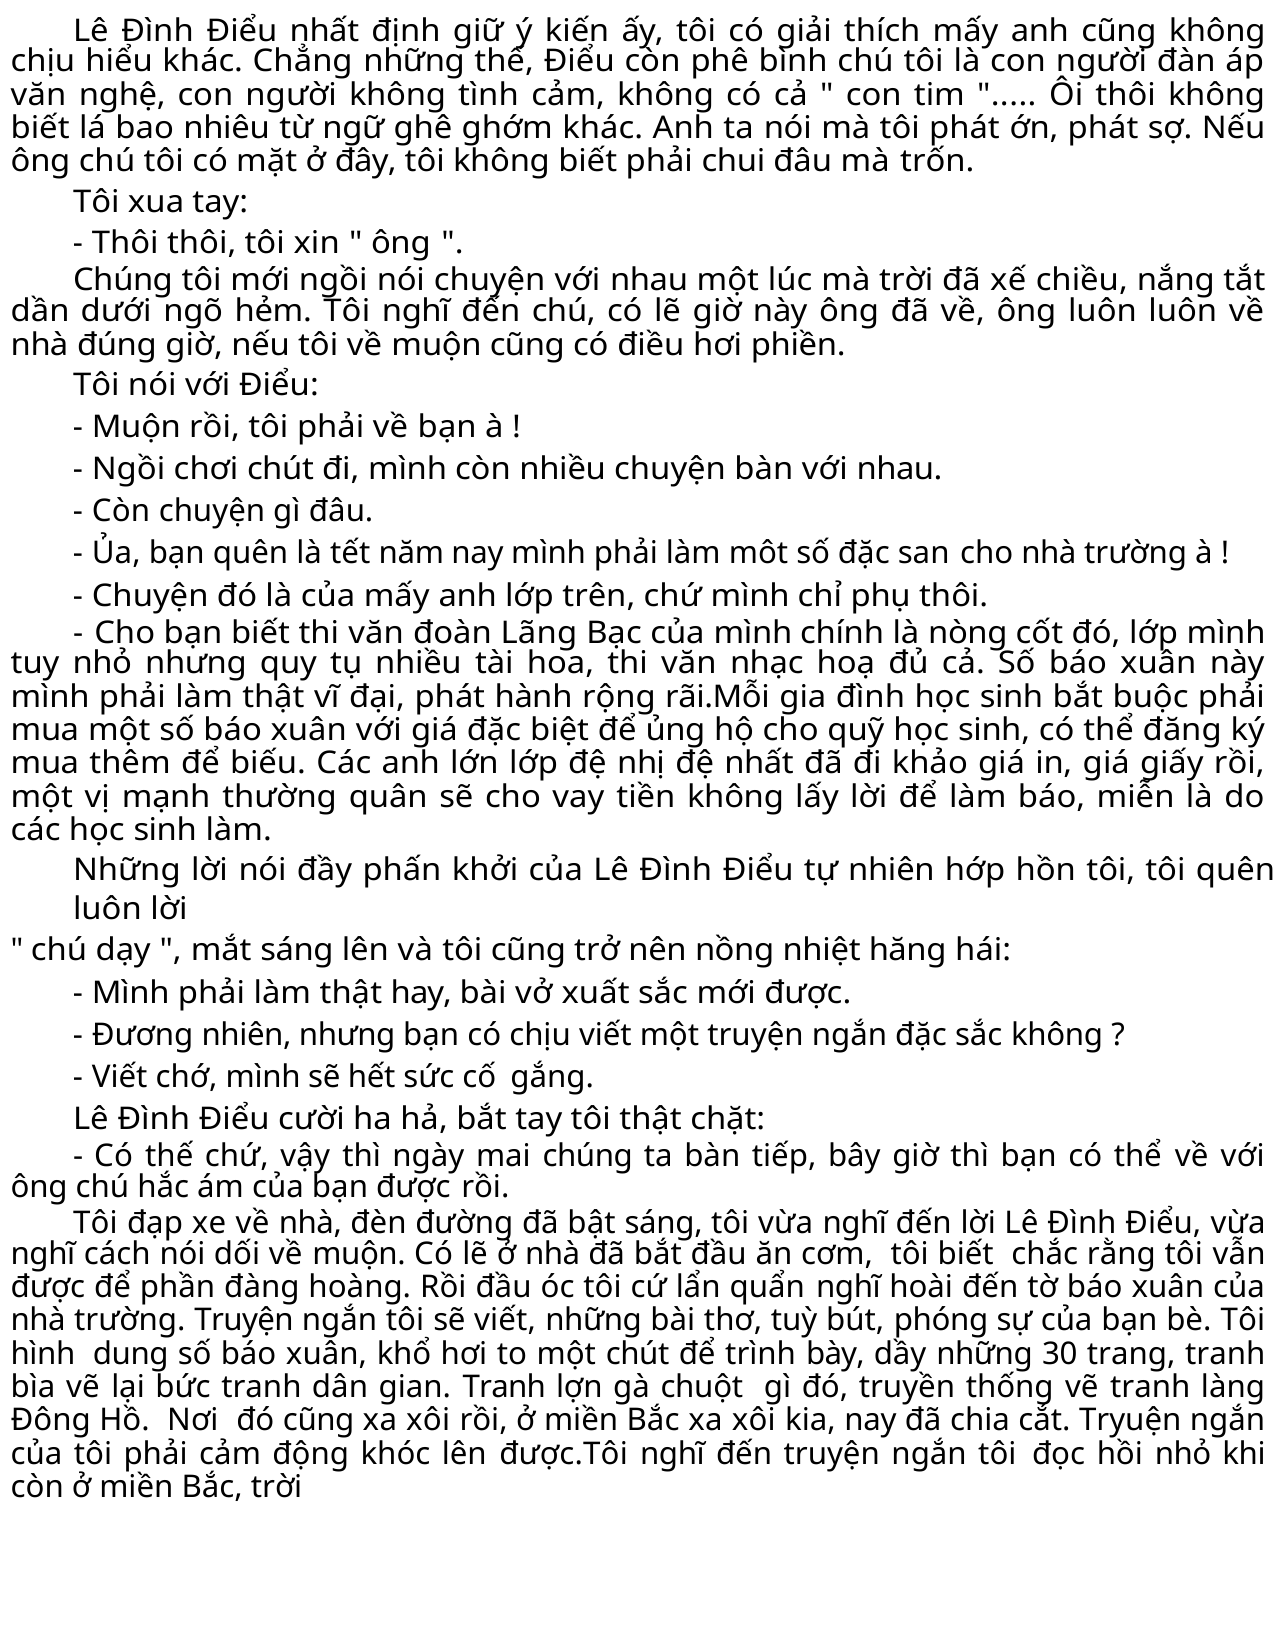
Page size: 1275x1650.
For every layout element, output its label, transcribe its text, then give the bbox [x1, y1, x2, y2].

list Có thế chứ, vậy thì ngày mai chúng ta bàn tiếp, bây giờ thì bạn có thể về với ông chú hắc ám của bạn được rồi. [10, 1140, 1265, 1207]
list Ngồi chơi chút đi, mình còn nhiều chuyện bàn với nhau. [73, 446, 1275, 488]
list Đương nhiên, nhưng bạn có chịu viết một truyện ngắn đặc sắc không ? [73, 1011, 1275, 1054]
text Lê Đình Điểu cười ha hả, bắt tay tôi thật chặt: [73, 1096, 1275, 1138]
list Thôi thôi, tôi xin " ông ". [73, 220, 1275, 262]
list Mình phải làm thật hay, bài vở xuất sắc mới được. [73, 969, 1275, 1011]
text Tôi đạp xe về nhà, đèn đường đã bật sáng, tôi vừa nghĩ đến lời Lê Đình Điểu, vừa nghĩ cách nói dối về muộn. Có lẽ ở nhà đã bắt đầu ăn cơm, tôi biết chắc rằng tôi vẫn được để phần đàng hoàng. Rồi đầu óc tôi cứ lẩn quẩn nghĩ hoài đến tờ báo xuân của nhà trường. Truyện ngắn tôi sẽ viết, những bài thơ, tuỳ bút, phóng sự của bạn bè. Tôi hình dung số báo xuân, khổ hơi to một chút để trình bày, dầy những 30 trang, tranh bìa vẽ lại bức tranh dân gian. Tranh lợn gà chuột gì đó, truyền thống vẽ tranh làng Đông Hồ. Nơi đó cũng xa xôi rồi, ở miền Bắc xa xôi kia, nay đã chia cắt. Tryuện ngắn của tôi phải cảm động khóc lên được.Tôi nghĩ đến truyện ngắn tôi đọc hồi nhỏ khi còn ở miền Bắc, trời [10, 1207, 1266, 1507]
list chú dạy ", mắt sáng lên và tôi cũng trở nên nồng nhiệt hăng hái: [10, 927, 1275, 969]
list Ủa, bạn quên là tết năm nay mình phải làm môt số đặc san cho nhà trường à ! [73, 530, 1275, 572]
list Còn chuyện gì đâu. [73, 488, 1275, 530]
list Cho bạn biết thi văn đoàn Lãng Bạc của mình chính là nòng cốt đó, lớp mình tuy nhỏ nhưng quy tụ nhiều tài hoa, thi văn nhạc hoạ đủ cả. Số báo xuân này mình phải làm thật vĩ đại, phát hành rộng rãi.Mỗi gia đình học sinh bắt buộc phải mua một số báo xuân với giá đặc biệt để ủng hộ cho quỹ học sinh, có thể đăng ký mua thêm để biếu. Các anh lớn lớp đệ nhị đệ nhất đã đi khảo giá in, giá giấy rồi, một vị mạnh thường quân sẽ cho vay tiền không lấy lời để làm báo, miễn là do các học sinh làm. [10, 617, 1266, 850]
list Chuyện đó là của mấy anh lớp trên, chứ mình chỉ phụ thôi. [73, 572, 1275, 614]
list Viết chớ, mình sẽ hết sức cố gắng. [73, 1054, 1275, 1096]
text Lê Đình Điểu nhất định giữ ý kiến ấy, tôi có giải thích mấy anh cũng không chịu hiểu khác. Chẳng những thế, Điểu còn phê bình chú tôi là con người đàn áp văn nghệ, con người không tình cảm, không có cả " con tim "..... Ôi thôi không biết lá bao nhiêu từ ngữ ghê ghớm khác. Anh ta nói mà tôi phát ớn, phát sợ. Nếu ông chú tôi có mặt ở đây, tôi không biết phải chui đâu mà trốn. [10, 14, 1266, 181]
text Tôi nói với Điểu: [73, 364, 1275, 403]
list Muộn rồi, tôi phải về bạn à ! [73, 403, 1275, 446]
text Chúng tôi mới ngồi nói chuyện với nhau một lúc mà trời đã xế chiều, nắng tắt dần dưới ngõ hẻm. Tôi nghĩ đến chú, có lẽ giờ này ông đã về, ông luôn luôn về nhà đúng giờ, nếu tôi về muộn cũng có điều hơi phiền. [10, 264, 1266, 364]
text Tôi xua tay: [73, 181, 1275, 220]
text Những lời nói đầy phấn khởi của Lê Đình Điểu tự nhiên hớp hồn tôi, tôi quên luôn lời [73, 850, 1275, 927]
